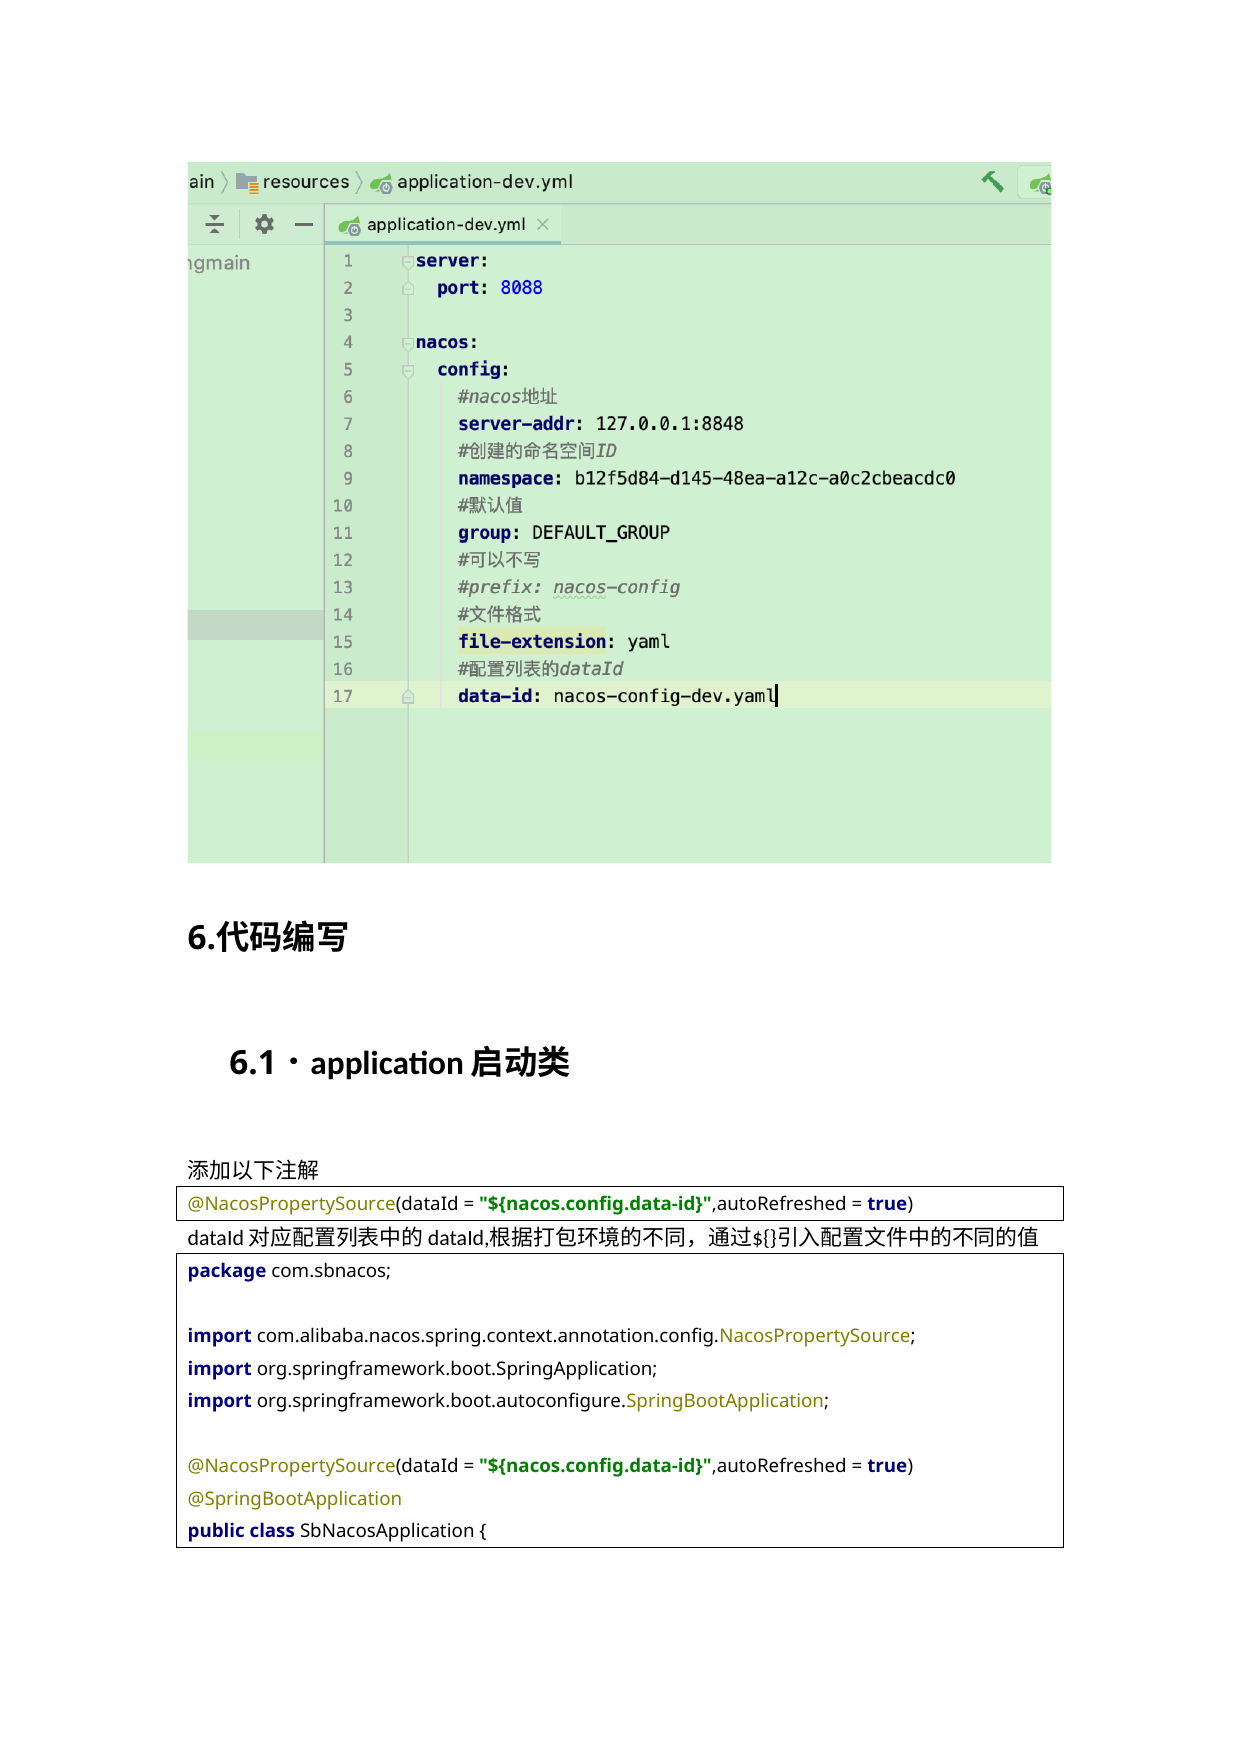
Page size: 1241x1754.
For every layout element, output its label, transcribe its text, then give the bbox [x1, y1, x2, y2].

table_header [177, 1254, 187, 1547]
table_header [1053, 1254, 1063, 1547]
subtitle application启动类 [187, 1029, 1053, 1094]
subtitle 代码编写 [187, 904, 1053, 969]
text 添加以下注解 [187, 1153, 1053, 1186]
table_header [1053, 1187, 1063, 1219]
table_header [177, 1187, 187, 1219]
text dataId对应配置列表中的dataId,根据打包环境的不同，通过${}引入配置文件中的不同的值 [187, 1221, 1053, 1253]
picture [187, 162, 1052, 863]
